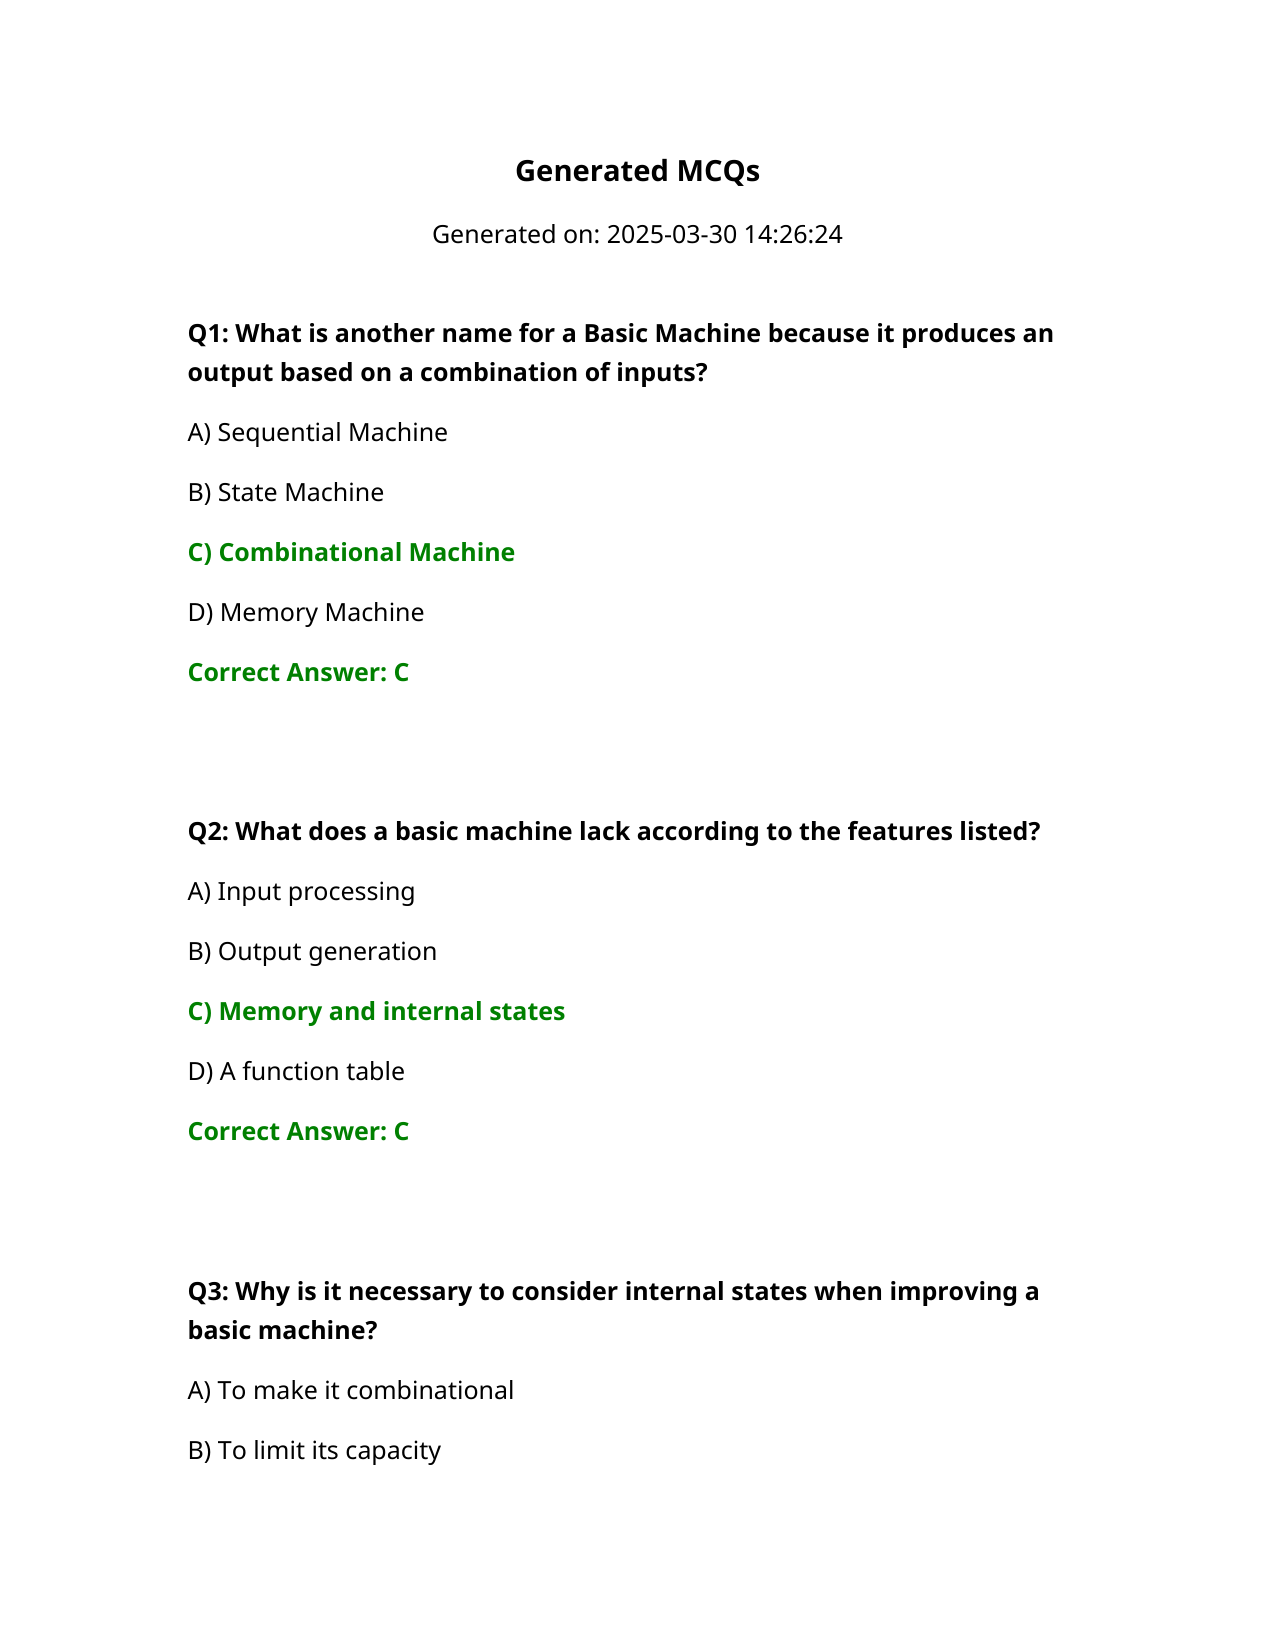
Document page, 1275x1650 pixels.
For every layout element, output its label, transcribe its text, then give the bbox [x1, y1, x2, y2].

text Correct Answer: C [187, 655, 1087, 689]
text C) Combinational Machine [187, 535, 1087, 569]
text Q3: Why is it necessary to consider internal states when improving a basic machine? [187, 1273, 1087, 1346]
text Generated MCQs [187, 150, 1087, 190]
text Generated on: 2025-03-30 14:26:24 [187, 216, 1087, 290]
text B) State Machine [187, 475, 1087, 509]
text Q1: What is another name for a Basic Machine because it produces an output based on a combination of inputs? [187, 316, 1087, 389]
text B) To limit its capacity [187, 1432, 1087, 1466]
text A) To make it combinational [187, 1372, 1087, 1406]
text Q2: What does a basic machine lack according to the features listed? [187, 814, 1087, 848]
text B) Output generation [187, 934, 1087, 968]
text C) Memory and internal states [187, 994, 1087, 1028]
text Correct Answer: C [187, 1114, 1087, 1148]
text A) Sequential Machine [187, 415, 1087, 449]
text A) Input processing [187, 874, 1087, 908]
text D) Memory Machine [187, 595, 1087, 629]
text D) A function table [187, 1054, 1087, 1088]
